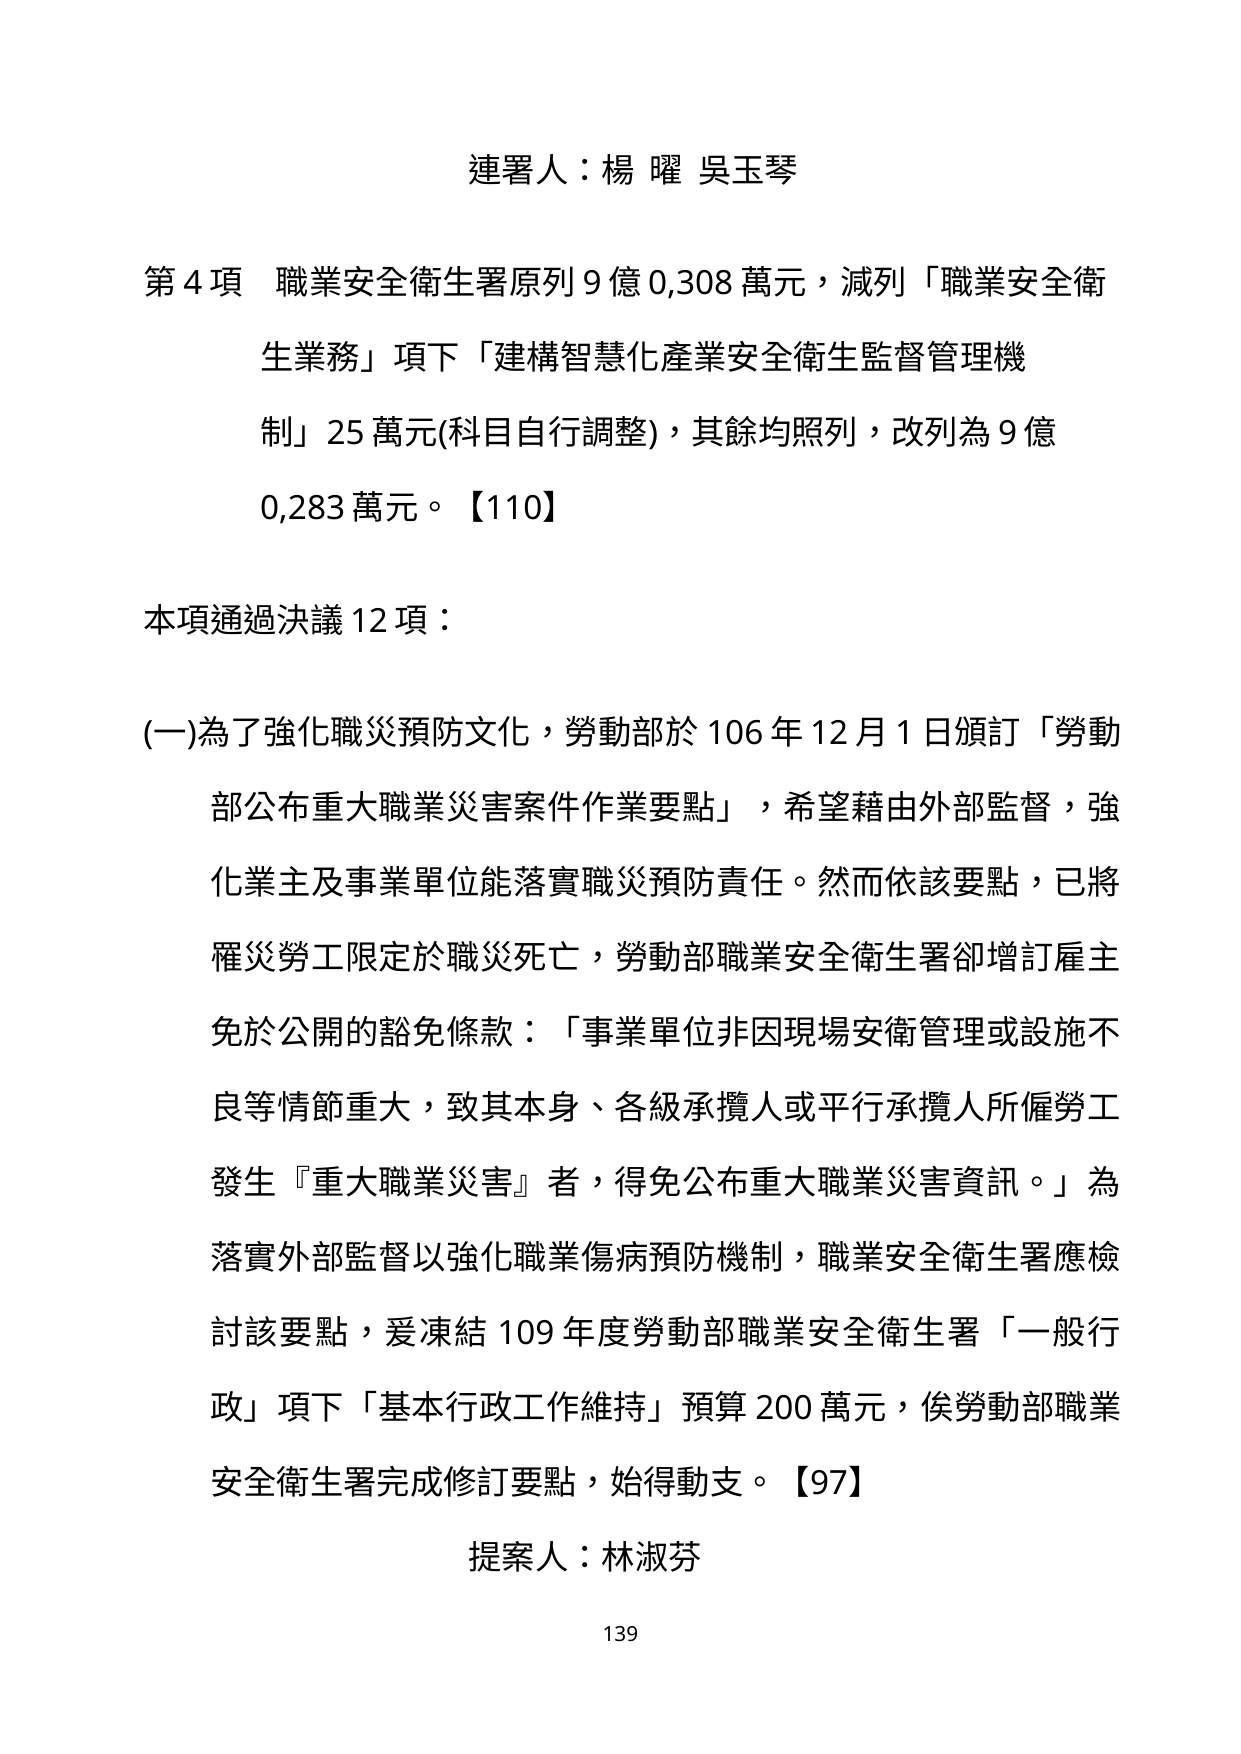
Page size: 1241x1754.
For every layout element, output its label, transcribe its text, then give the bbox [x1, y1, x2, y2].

text 第4項 職業安全衛生署原列9億0,308萬元，減列「職業安全衛生業務」項下「建構智慧化產業安全衛生監督管理機制」25萬元(科目自行調整)，其餘均照列，改列為9億0,283萬元。【110】 [143, 243, 1122, 543]
text 提案人：林淑芬 [468, 1518, 1122, 1593]
text 本項通過決議12項： [143, 580, 1122, 655]
text 連署人：楊 曜 吳玉琴 [468, 130, 1122, 205]
text (一)為了強化職災預防文化，勞動部於106年12月1日頒訂「勞動部公布重大職業災害案件作業要點」，希望藉由外部監督，強化業主及事業單位能落實職災預防責任。然而依該要點，已將罹災勞工限定於職災死亡，勞動部職業安全衛生署卻增訂雇主免於公開的豁免條款：「事業單位非因現場安衛管理或設施不良等情節重大，致其本身、各級承攬人或平行承攬人所僱勞工發生『重大職業災害』者，得免公布重大職業災害資訊。」為落實外部監督以強化職業傷病預防機制，職業安全衛生署應檢討該要點，爰凍結109年度勞動部職業安全衛生署「一般行政」項下「基本行政工作維持」預算200萬元，俟勞動部職業安全衛生署完成修訂要點，始得動支。【97】 [143, 693, 1122, 1518]
